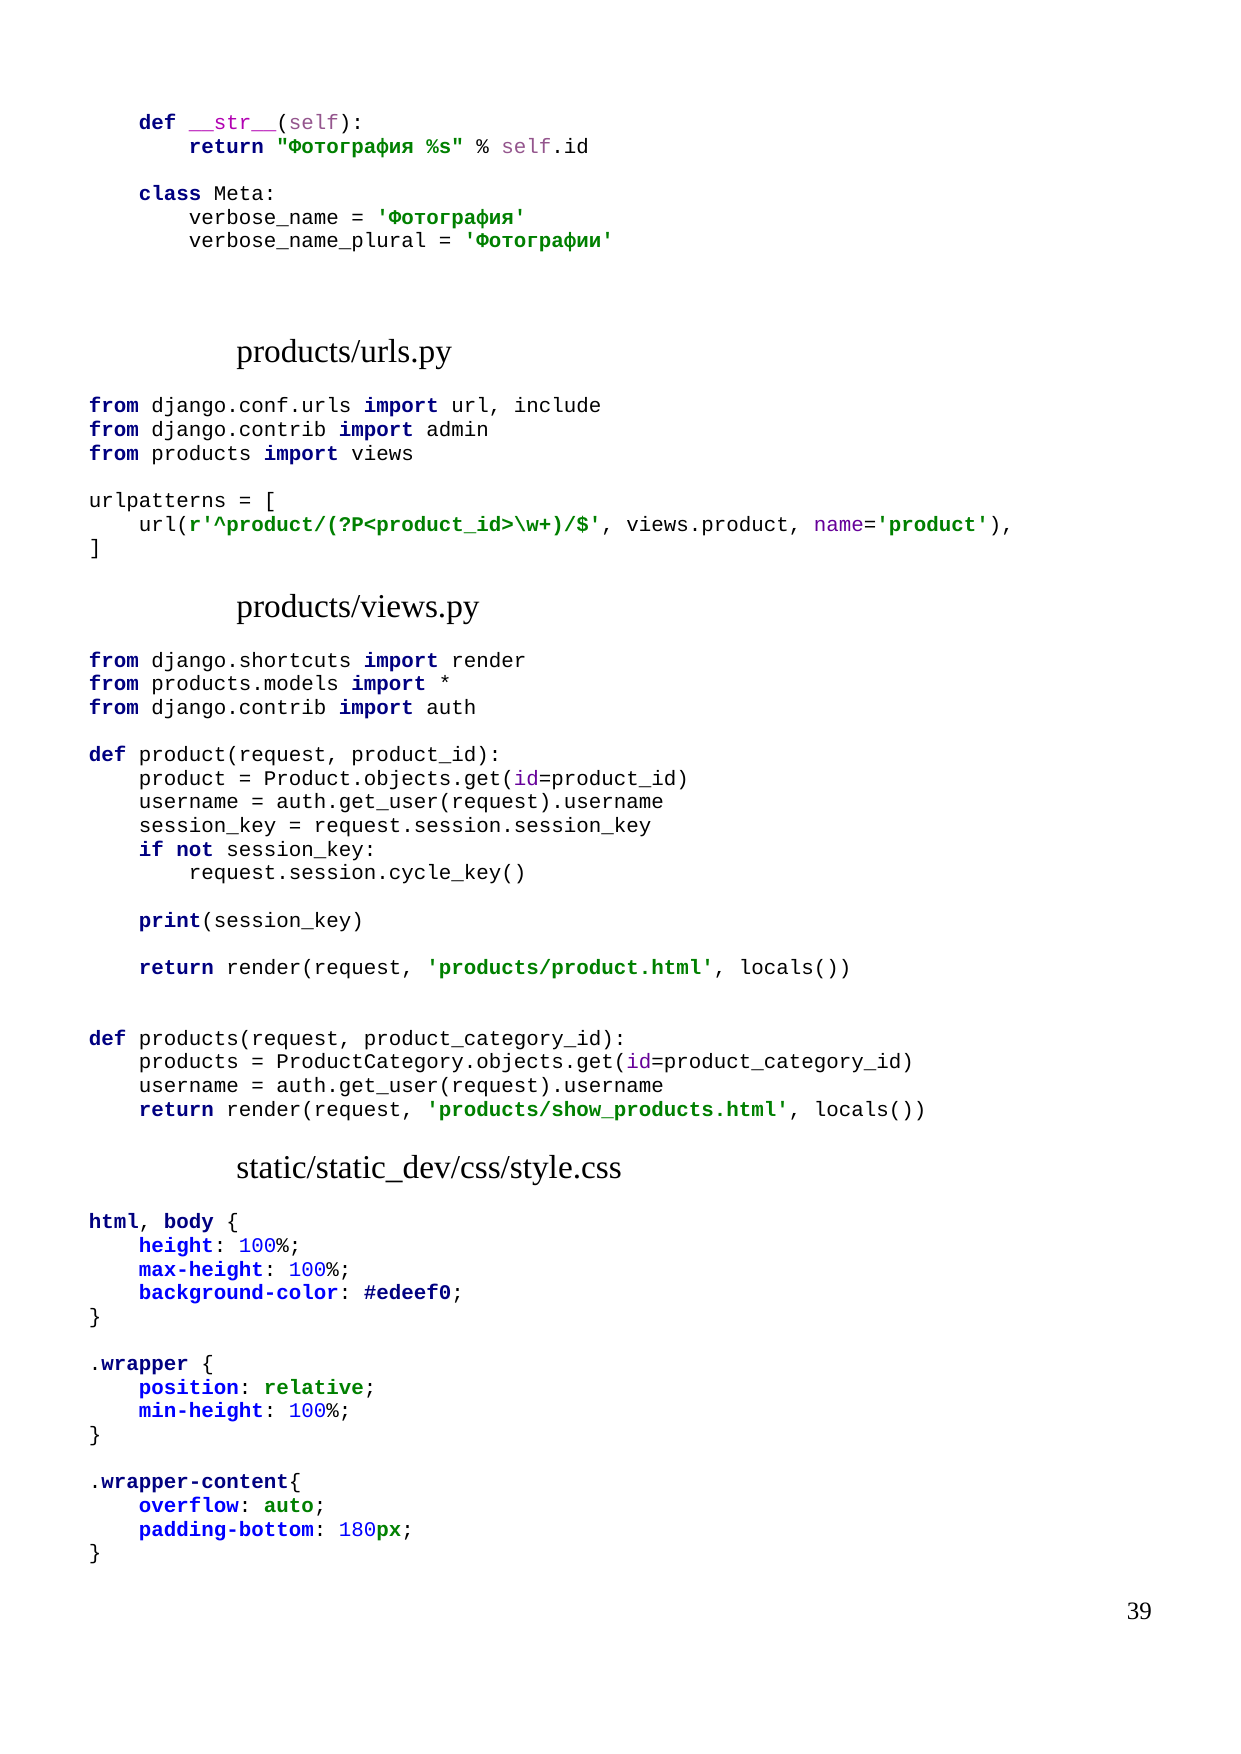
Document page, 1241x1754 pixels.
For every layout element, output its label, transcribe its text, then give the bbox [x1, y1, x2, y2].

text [89, 89, 1152, 307]
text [89, 1211, 1152, 1589]
text from django.shortcuts import render from products.models import * from django.contrib import auth def product(request, product_id): product = Product.objects.get(id=product_id) username = auth.get_user(request).username session_key = request.session.session_key if not session_key: request.session.cycle_key() print(session_key) return render(request, 'products/product.html', locals()) def products(request, product_category_id): products = ProductCategory.objects.get(id=product_category_id) username = auth.get_user(request).username return render(request, 'products/show_products.html', locals()) [89, 649, 1152, 1122]
text products/views.py [236, 586, 1152, 624]
text products/urls.py [236, 332, 1152, 370]
text from django.conf.urls import url, include from django.contrib import admin from products import views urlpatterns = [ url(r'^product/(?P<product_id>\w+)/$', views.product, name='product'), ] [89, 395, 1152, 561]
text static/static_dev/css/style.css [236, 1147, 1152, 1186]
